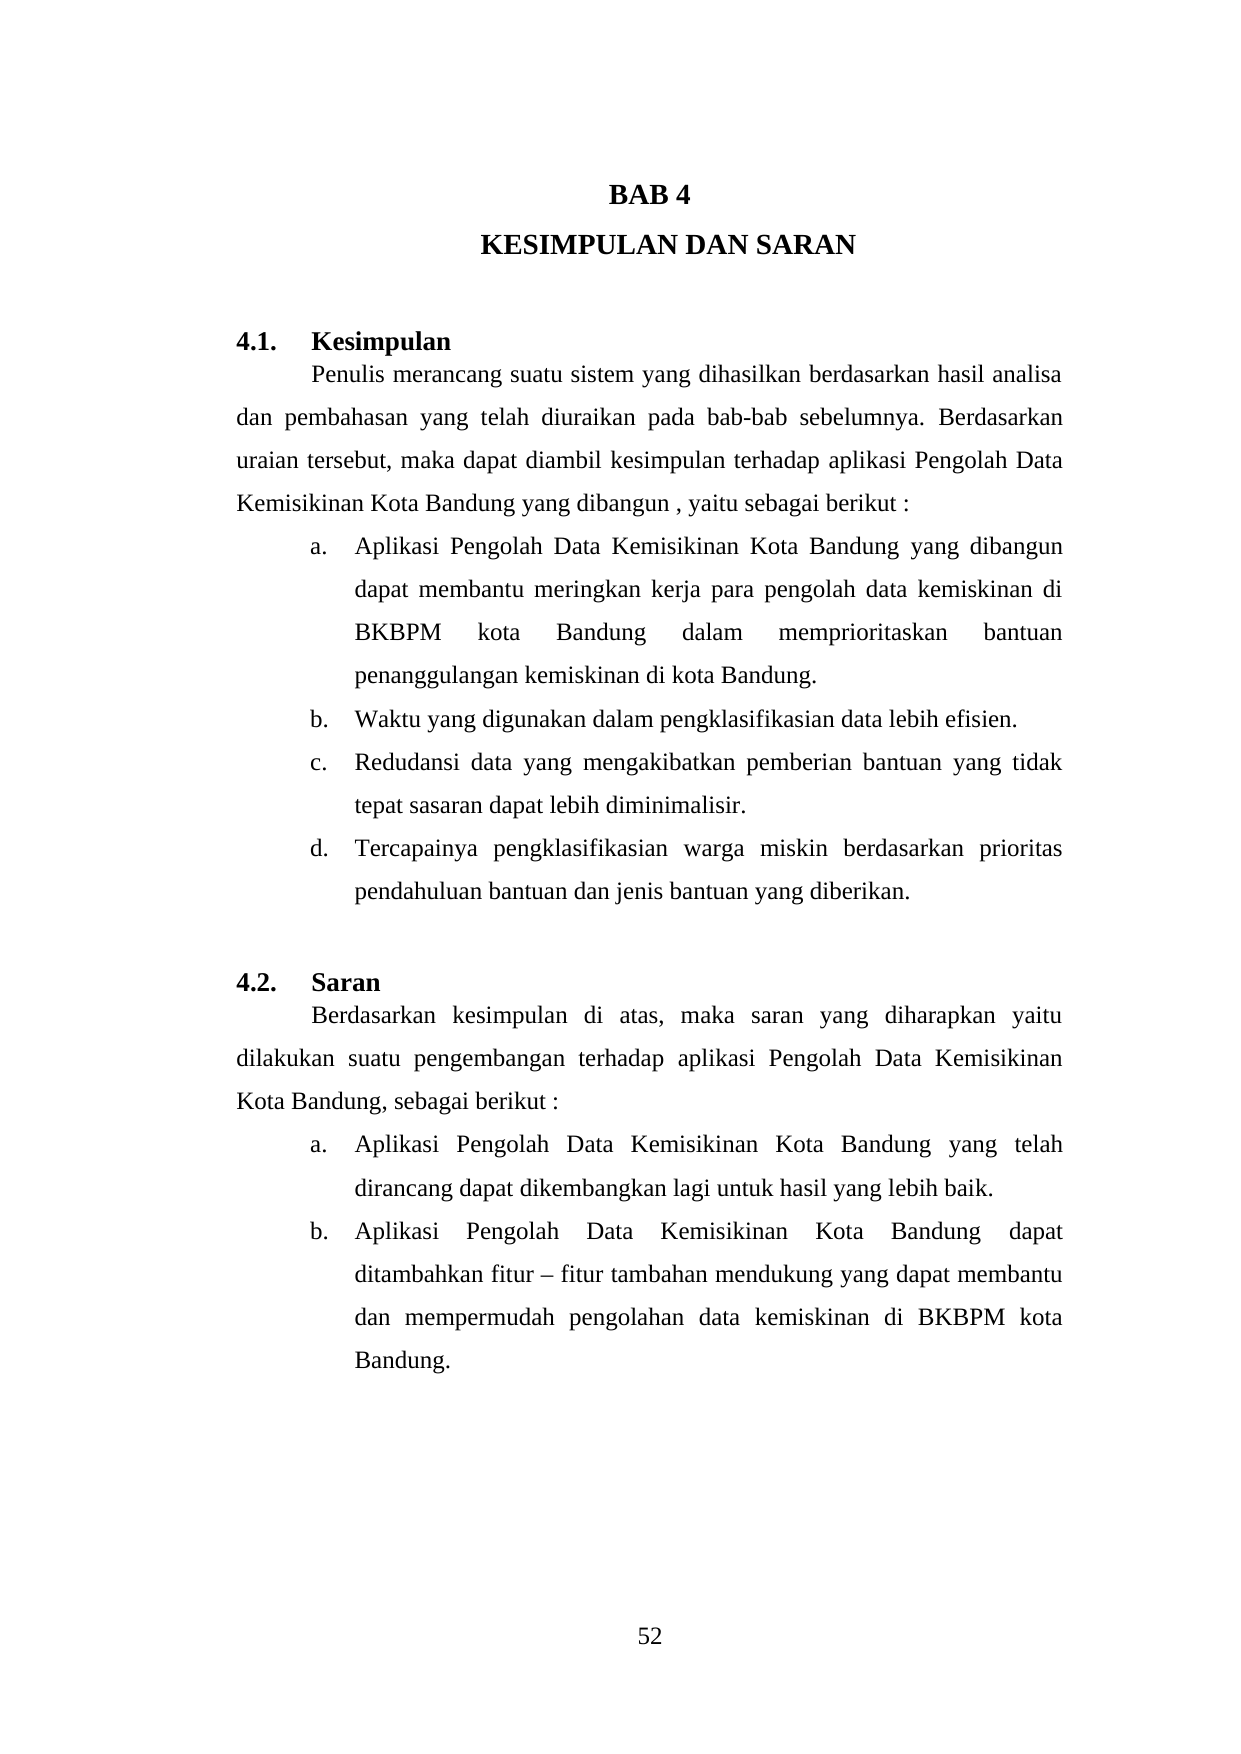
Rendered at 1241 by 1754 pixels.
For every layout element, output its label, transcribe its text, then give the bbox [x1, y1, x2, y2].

list Aplikasi Pengolah Data Kemisikinan Kota Bandung yang telah dirancang dapat dikembangkan lagi untuk hasil yang lebih baik. [310, 1129, 1063, 1201]
list Waktu yang digunakan dalam pengklasifikasian data lebih efisien. [310, 704, 1063, 732]
list Tercapainya pengklasifikasian warga miskin berdasarkan prioritas pendahuluan bantuan dan jenis bantuan yang diberikan. [310, 833, 1063, 905]
list Redudansi data yang mengakibatkan pemberian bantuan yang tidak tepat sasaran dapat lebih diminimalisir. [310, 747, 1063, 819]
text Berdasarkan kesimpulan di atas, maka saran yang diharapkan yaitu dilakukan suatu pengembangan terhadap aplikasi Pengolah Data Kemisikinan Kota Bandung, sebagai berikut : [236, 1000, 1063, 1115]
text Kesimpulan [236, 325, 1063, 356]
list Aplikasi Pengolah Data Kemisikinan Kota Bandung yang dibangun dapat membantu meringkan kerja para pengolah data kemiskinan di BKBPM kota Bandung dalam memprioritaskan bantuan penanggulangan kemiskinan di kota Bandung. [310, 531, 1063, 689]
text Penulis merancang suatu sistem yang dihasilkan berdasarkan hasil analisa dan pembahasan yang telah diuraikan pada bab-bab sebelumnya. Berdasarkan uraian tersebut, maka dapat diambil kesimpulan terhadap aplikasi Pengolah Data Kemisikinan Kota Bandung yang dibangun , yaitu sebagai berikut : [236, 359, 1063, 517]
subtitle BAB 4 KESIMPULAN DAN SARAN [236, 177, 1063, 261]
list Aplikasi Pengolah Data Kemisikinan Kota Bandung dapat ditambahkan fitur – fitur tambahan mendukung yang dapat membantu dan mempermudah pengolahan data kemiskinan di BKBPM kota Bandung. [310, 1216, 1063, 1374]
text Saran [236, 967, 1063, 998]
